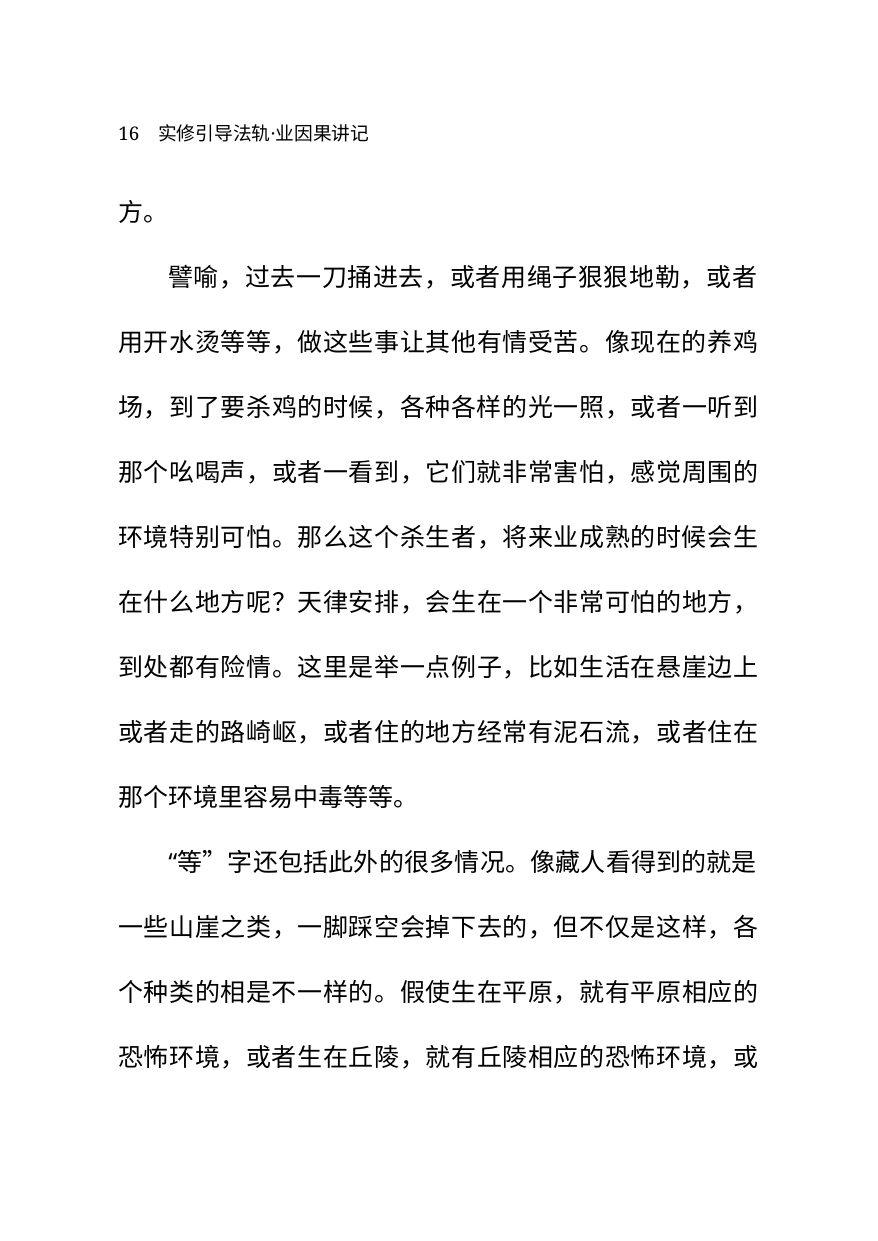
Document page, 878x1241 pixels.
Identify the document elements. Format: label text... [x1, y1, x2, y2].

text 譬喻，过去一刀捅进去，或者用绳子狠狠地勒，或者用开水烫等等，做这些事让其他有情受苦。像现在的养鸡场，到了要杀鸡的时候，各种各样的光一照，或者一听到那个吆喝声，或者一看到，它们就非常害怕，感觉周围的环境特别可怕。那么这个杀生者，将来业成熟的时候会生在什么地方呢？天律安排，会生在一个非常可怕的地方，到处都有险情。这里是举一点例子，比如生活在悬崖边上，或者走的路崎岖，或者住的地方经常有泥石流，或者住在那个环境里容易中毒等等。 [118, 243, 759, 828]
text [118, 178, 759, 243]
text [118, 828, 759, 1088]
